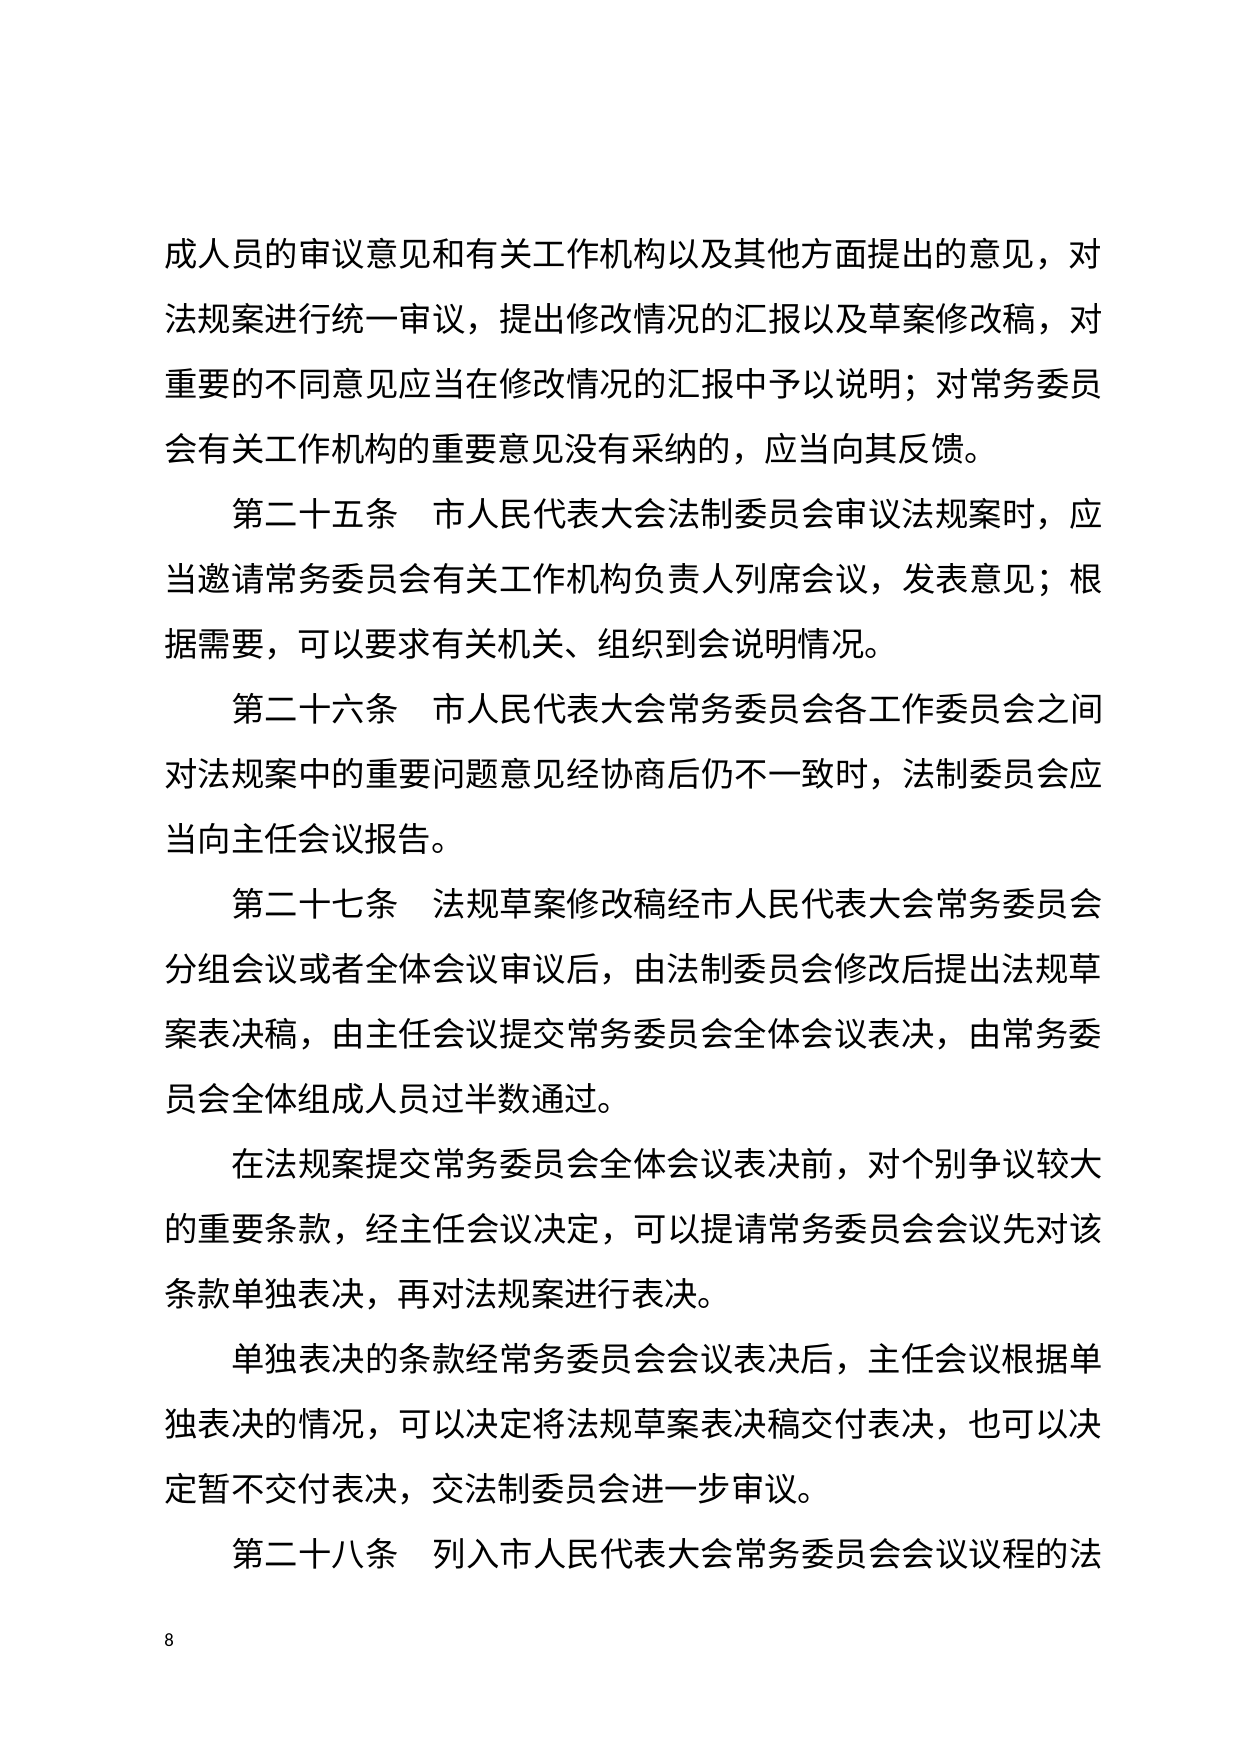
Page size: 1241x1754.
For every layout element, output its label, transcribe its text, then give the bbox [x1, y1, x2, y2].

text 第二十七条 法规草案修改稿经市人民代表大会常务委员会分组会议或者全体会议审议后，由法制委员会修改后提出法规草案表决稿，由主任会议提交常务委员会全体会议表决，由常务委员会全体组成人员过半数通过。 [164, 869, 1105, 1129]
text 单独表决的条款经常务委员会会议表决后，主任会议根据单独表决的情况，可以决定将法规草案表决稿交付表决，也可以决定暂不交付表决，交法制委员会进一步审议。 [164, 1324, 1105, 1519]
text 第二十五条 市人民代表大会法制委员会审议法规案时，应当邀请常务委员会有关工作机构负责人列席会议，发表意见；根据需要，可以要求有关机关、组织到会说明情况。 [164, 479, 1105, 674]
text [164, 1519, 1105, 1584]
text 在法规案提交常务委员会全体会议表决前，对个别争议较大的重要条款，经主任会议决定，可以提请常务委员会会议先对该条款单独表决，再对法规案进行表决。 [164, 1129, 1105, 1324]
text 第二十六条 市人民代表大会常务委员会各工作委员会之间对法规案中的重要问题意见经协商后仍不一致时，法制委员会应当向主任会议报告。 [164, 674, 1105, 869]
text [164, 219, 1105, 479]
